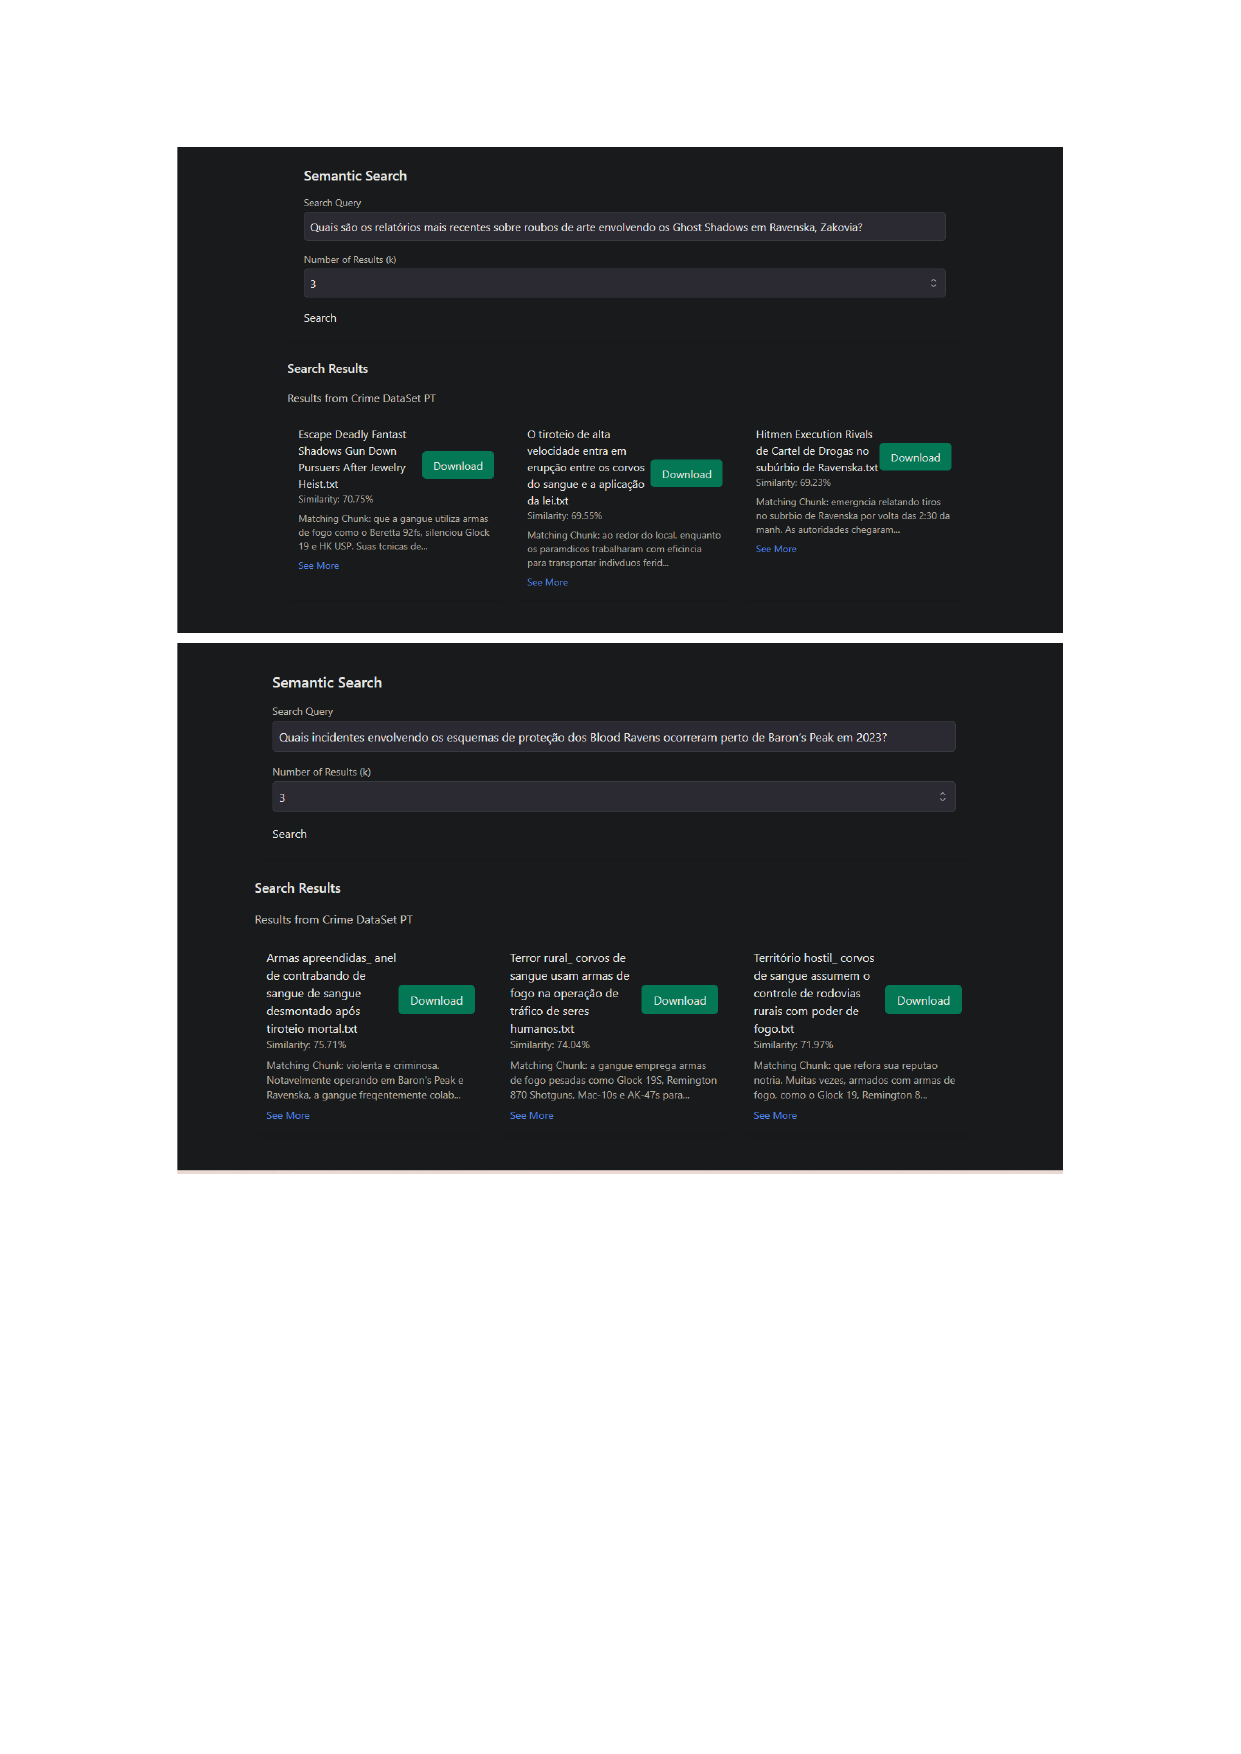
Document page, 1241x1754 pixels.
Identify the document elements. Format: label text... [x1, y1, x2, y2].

picture [177, 643, 1063, 1174]
picture [177, 147, 1063, 633]
